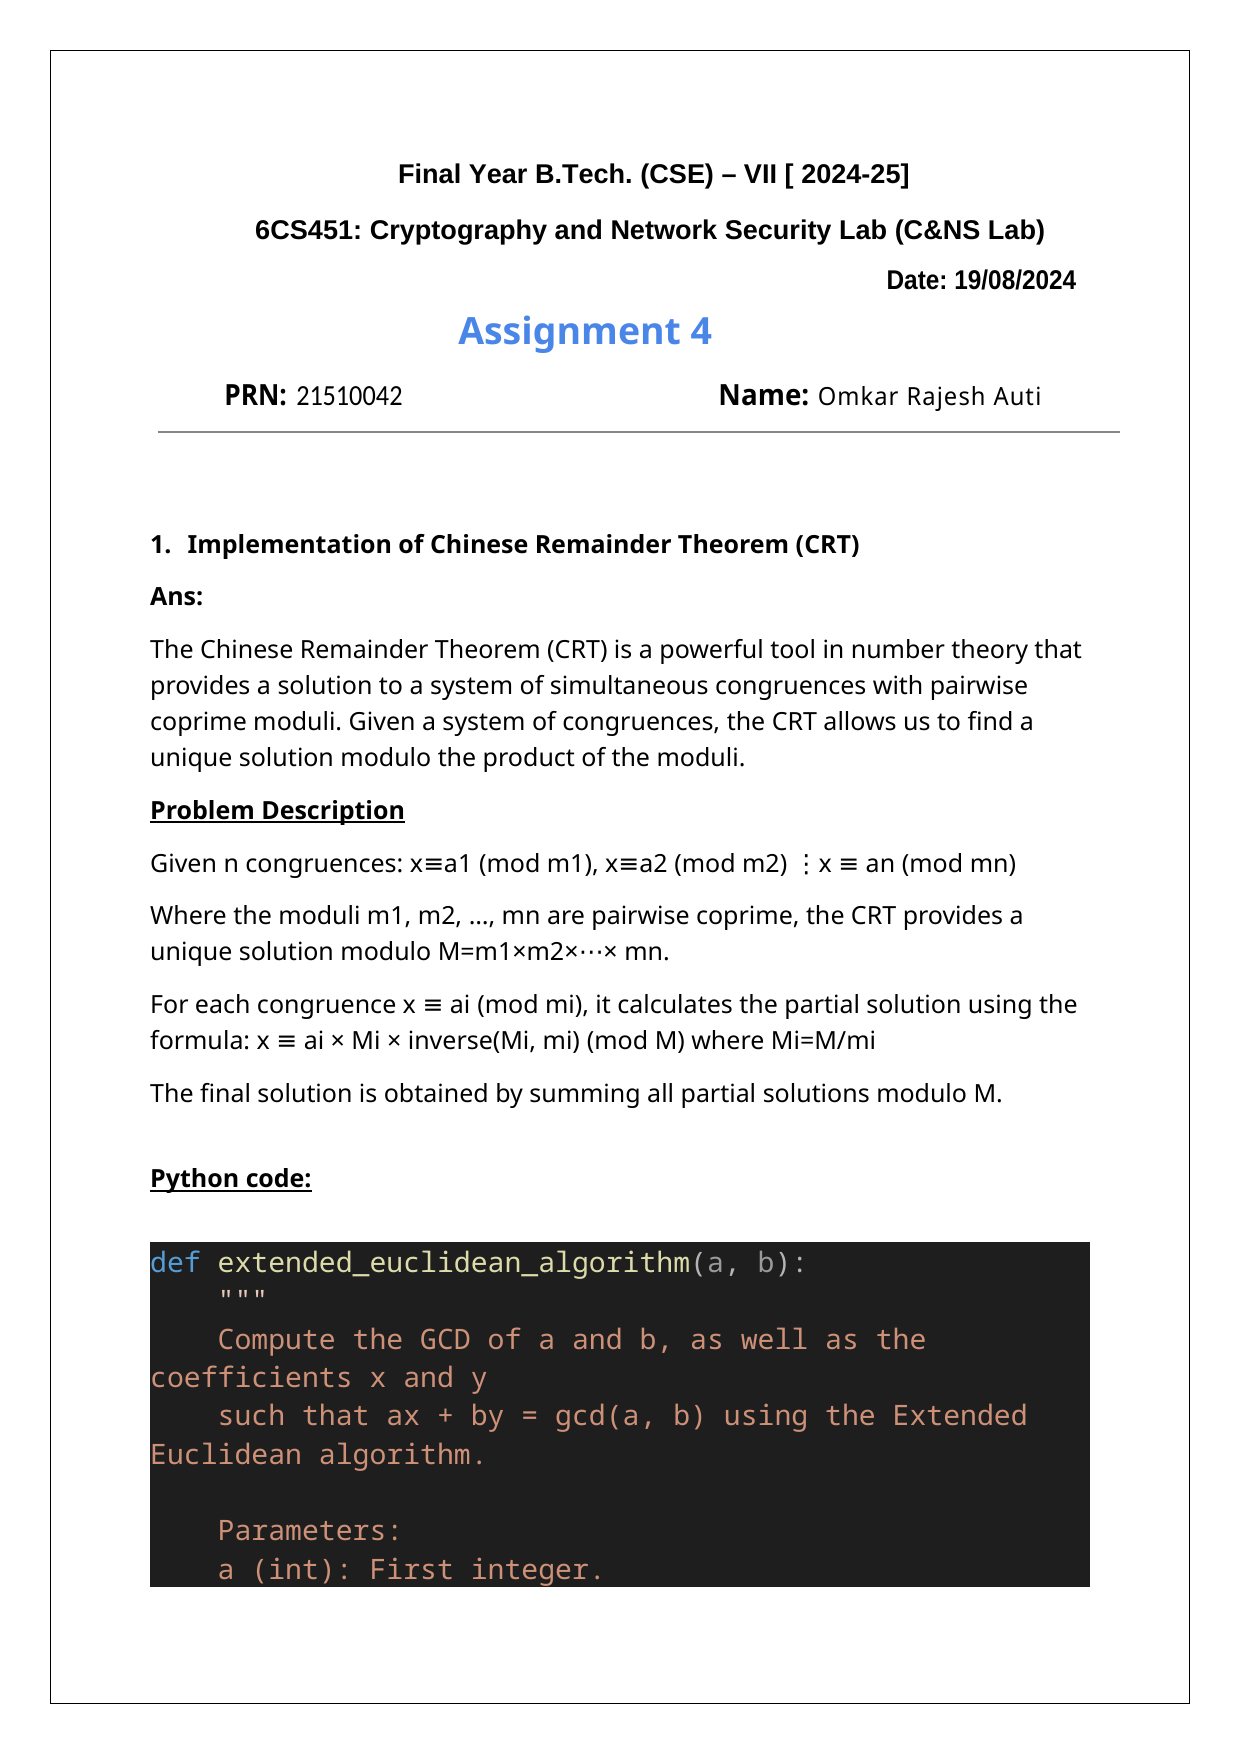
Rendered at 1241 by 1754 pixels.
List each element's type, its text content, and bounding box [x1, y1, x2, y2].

text PRN: 21510042 Name: Omkar Rajesh Auti [183, 374, 1090, 413]
text Where the moduli m1, m2, …, mn are pairwise coprime, the CRT provides a unique solution modulo M=m1×m2×⋯× mn. [150, 898, 1090, 968]
text Compute the GCD of a and b, as well as the coefficients x and y [150, 1319, 1090, 1396]
text The Chinese Remainder Theorem (CRT) is a powerful tool in number theory that provides a solution to a system of simultaneous congruences with pairwise coprime moduli. Given a system of congruences, the CRT allows us to find a unique solution modulo the product of the moduli. [150, 632, 1090, 774]
text Given n congruences: x≡a1 (mod m1), x≡a2 (mod m2) ⋮x ≡ an (mod mn) [150, 845, 1090, 879]
text def extended_euclidean_algorithm(a, b): [150, 1242, 1090, 1281]
text For each congruence x ≡ ai (mod mi), it calculates the partial solution using the formula: x ≡ ai × Mi × inverse(Mi, mi) (mod M) where Mi=M/mi [150, 987, 1090, 1057]
text """ [150, 1281, 1090, 1319]
text 6CS451: Cryptography and Network Security Lab (C&NS Lab) [150, 214, 1090, 246]
text a (int): First integer. [150, 1549, 1090, 1587]
text Final Year B.Tech. (CSE) – VII [ 2024-25] [150, 158, 1090, 189]
text Python code: [150, 1161, 1090, 1195]
list Implementation of Chinese Remainder Theorem (CRT) [150, 526, 1090, 560]
text Assignment 4 [183, 315, 1090, 352]
text such that ax + by = gcd(a, b) using the Extended Euclidean algorithm. [150, 1396, 1090, 1472]
text Problem Description [150, 793, 1090, 827]
text Parameters: [150, 1511, 1090, 1549]
text The final solution is obtained by summing all partial solutions modulo M. [150, 1076, 1090, 1109]
text Date: 19/08/2024 [150, 264, 1076, 295]
text Ans: [150, 579, 1090, 613]
